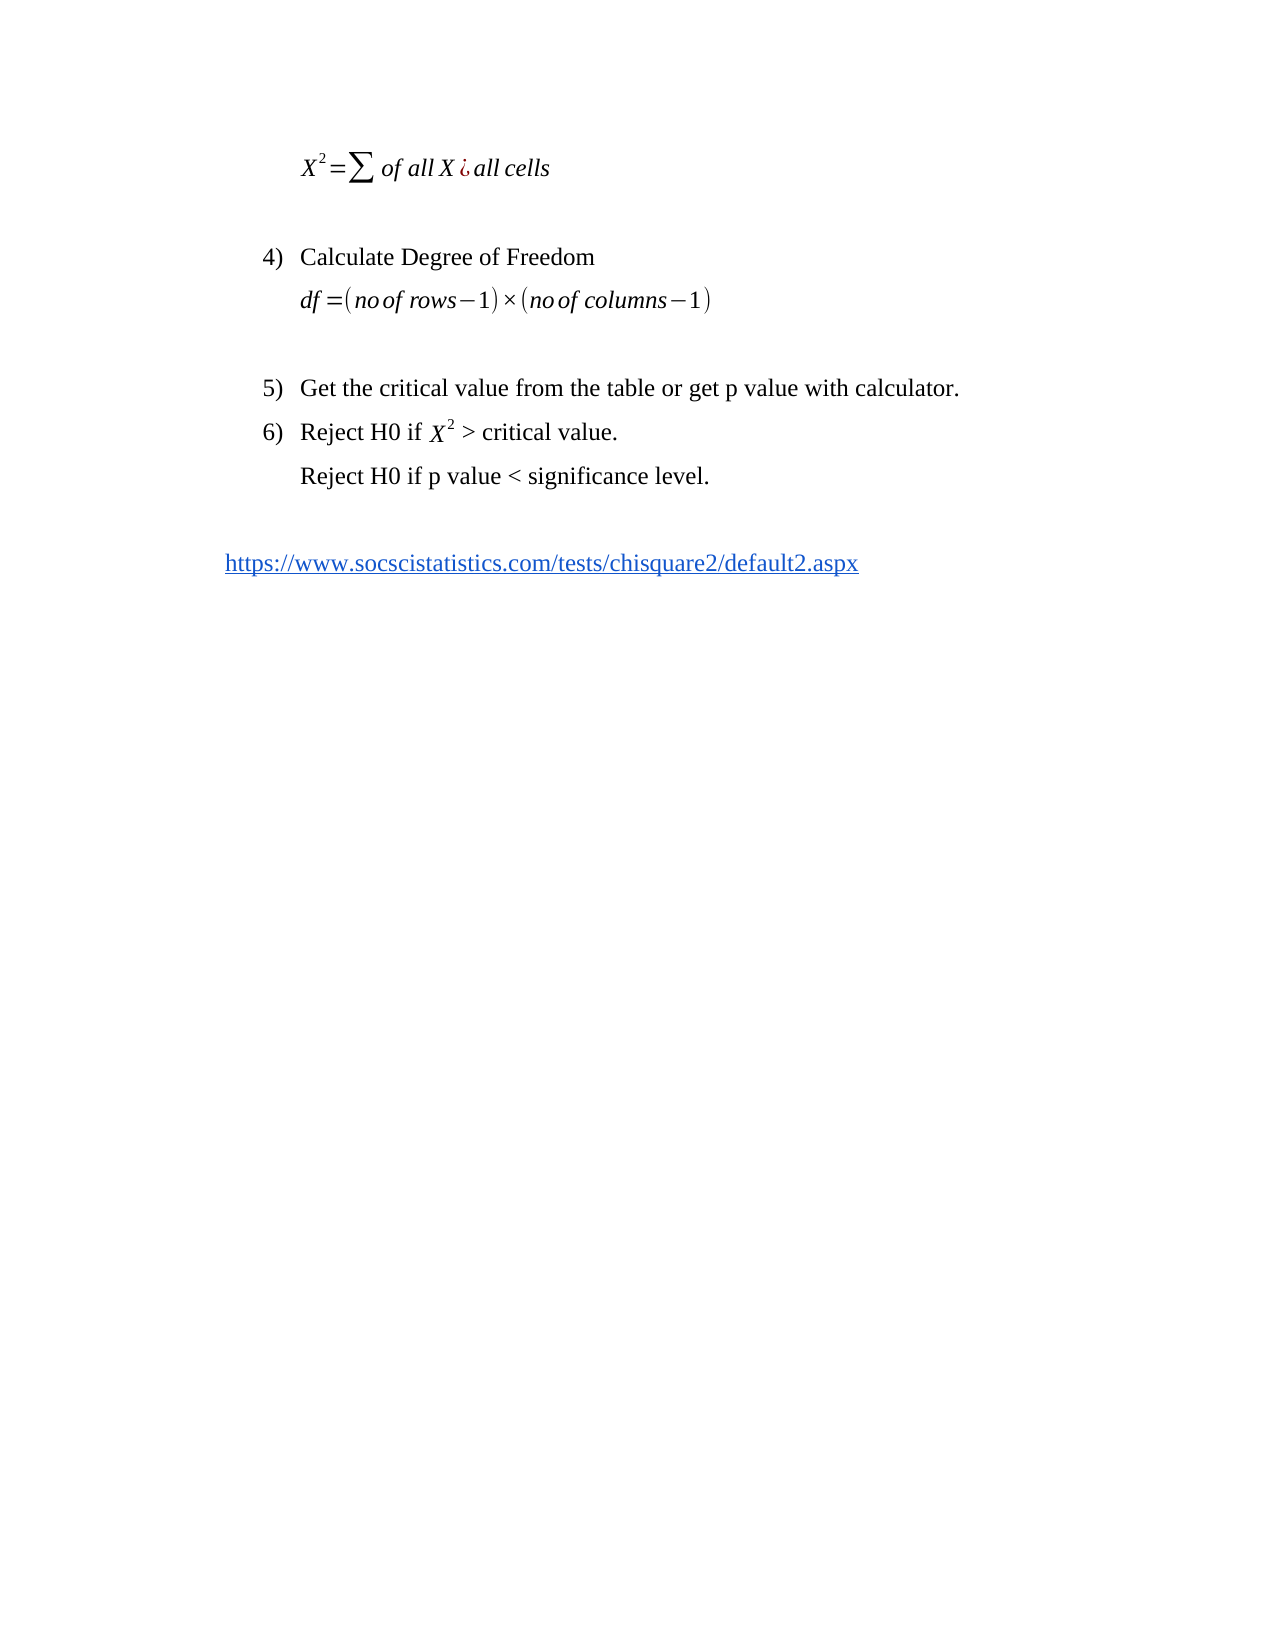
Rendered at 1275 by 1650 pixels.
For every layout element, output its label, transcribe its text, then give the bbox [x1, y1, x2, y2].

list Calculate Degree of Freedom [262, 242, 1125, 271]
text https://www.socscistatistics.com/tests/chisquare2/default2.aspx [225, 548, 1125, 576]
list Get the critical value from the table or get p value with calculator. [262, 373, 1125, 401]
text Reject H0 if p value < significance level. [300, 461, 1125, 490]
list Reject H0 if > critical value. [262, 416, 1125, 447]
